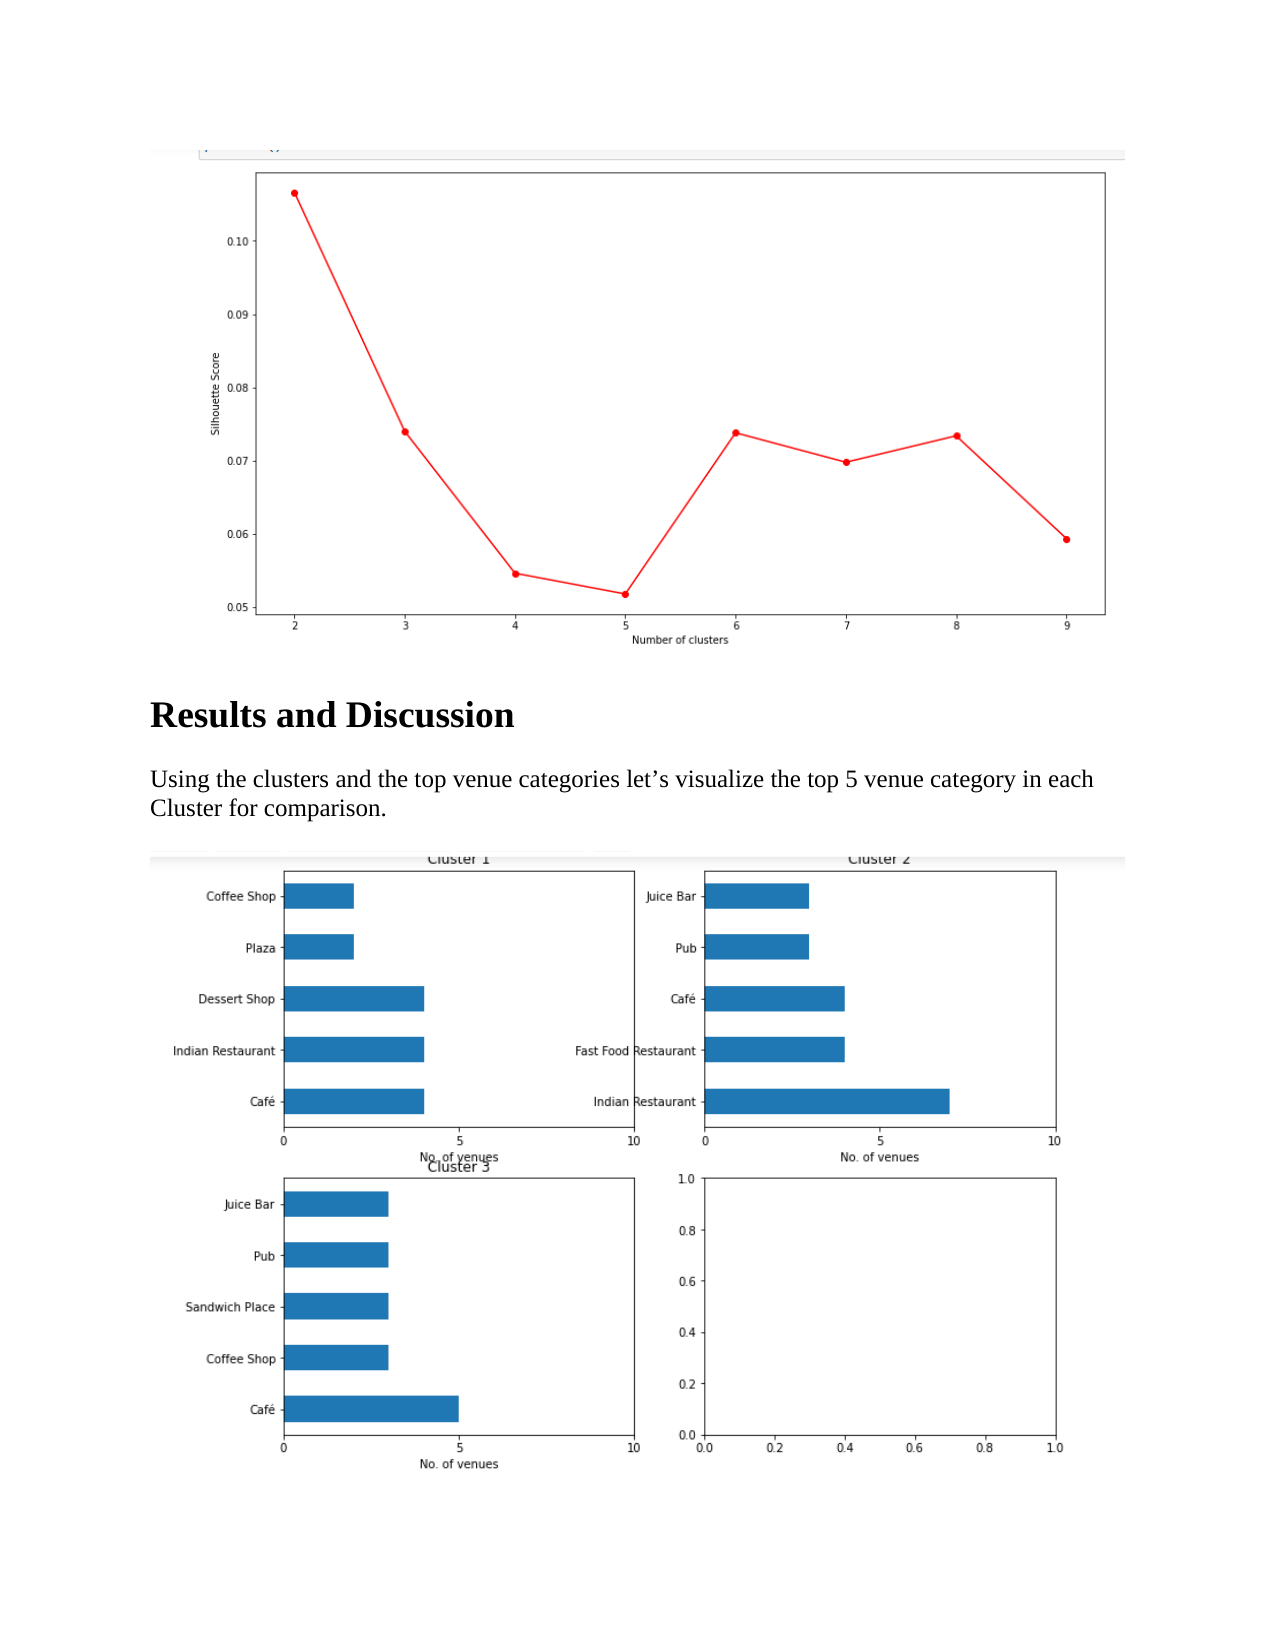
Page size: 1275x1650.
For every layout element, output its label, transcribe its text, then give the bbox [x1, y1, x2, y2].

picture [150, 851, 1125, 1473]
text Results and Discussion [150, 692, 1125, 735]
text Using the clusters and the top venue categories let’s visualize the top 5 venue category in each Cluster for comparison. [150, 764, 1125, 822]
picture [150, 150, 1125, 663]
